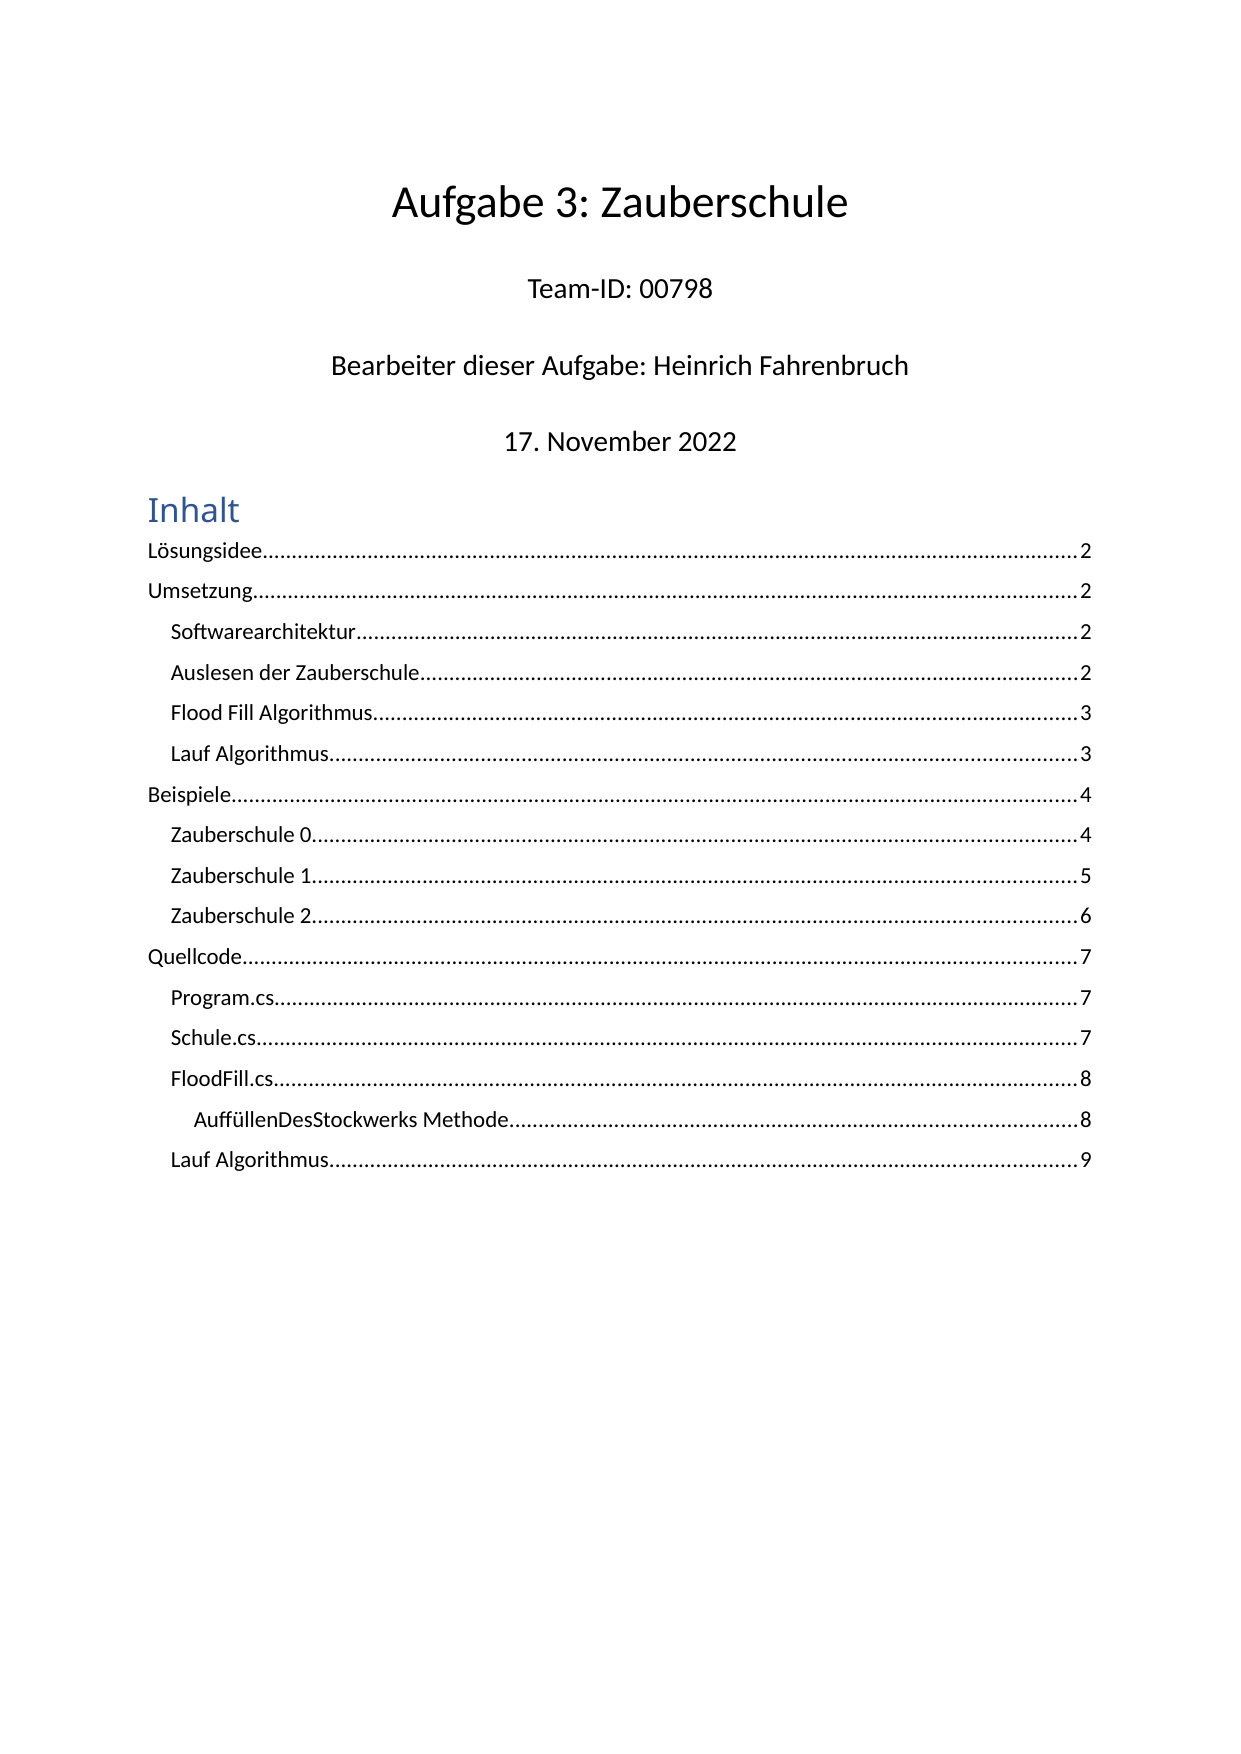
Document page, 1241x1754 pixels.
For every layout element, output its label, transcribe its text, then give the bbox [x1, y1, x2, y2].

subtitle Aufgabe 3: Zauberschule Team-ID: 00798 Bearbeiter dieser Aufgabe: Heinrich Fahrenbruch 17. November 2022 [148, 173, 1093, 459]
